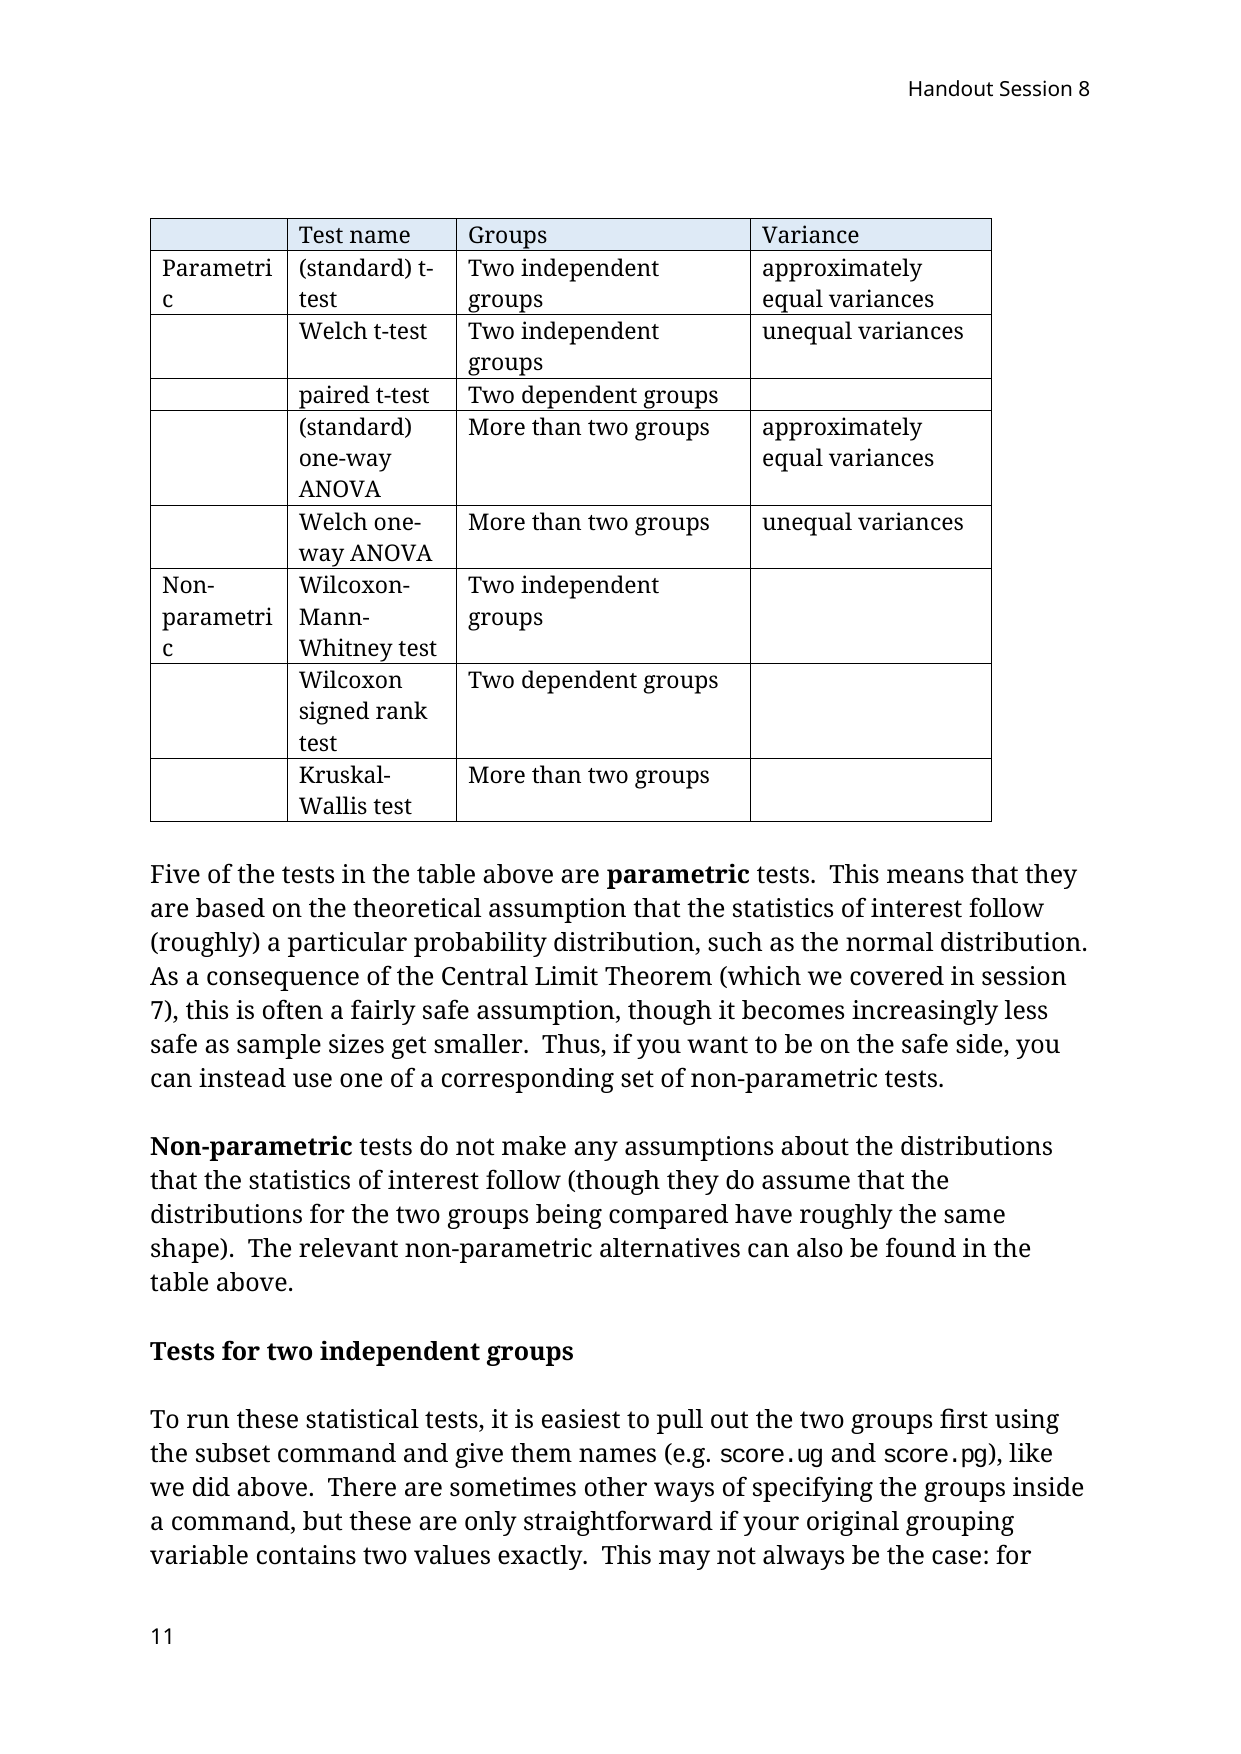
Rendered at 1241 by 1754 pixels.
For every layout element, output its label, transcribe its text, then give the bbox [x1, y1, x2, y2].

table_cell Non-parametric [151, 569, 287, 663]
table_cell Wilcoxon-Mann-Whitney test [288, 569, 456, 663]
table_cell Kruskal-Wallis test [288, 759, 456, 821]
table_cell approximately equal variances [751, 411, 991, 504]
table_cell Wilcoxon signed rank test [288, 664, 456, 758]
text Non-parametric tests do not make any assumptions about the distributions that the statistics of interest follow (though they do assume that the distributions for the two groups being compared have roughly the same shape). The relevant non-parametric alternatives can also be found in the table above. [150, 1129, 1090, 1299]
table_header Test name [288, 219, 456, 250]
table_cell [151, 411, 287, 504]
table_cell (standard) t-test [288, 251, 456, 314]
table_cell More than two groups [457, 411, 750, 504]
table_cell approximately equal variances [751, 251, 991, 314]
table_header Variance [751, 219, 991, 250]
table_cell paired t-test [288, 379, 456, 410]
table_cell [151, 379, 287, 410]
table_cell Two independent groups [457, 251, 750, 314]
table_cell Two dependent groups [457, 664, 750, 758]
text Tests for two independent groups [150, 1333, 1090, 1367]
table_cell Two independent groups [457, 315, 750, 377]
table_cell Welch one-way ANOVA [288, 506, 456, 568]
table_cell [751, 569, 991, 663]
table_header [151, 219, 287, 250]
table_cell (standard) one-way ANOVA [288, 411, 456, 504]
table_cell [751, 664, 991, 758]
table_cell [751, 379, 991, 410]
table_cell More than two groups [457, 506, 750, 568]
table_cell More than two groups [457, 759, 750, 821]
table_cell unequal variances [751, 315, 991, 377]
table_cell [151, 506, 287, 568]
table_cell [751, 759, 991, 821]
table_cell Two dependent groups [457, 379, 750, 410]
table_cell unequal variances [751, 506, 991, 568]
table_cell Welch t-test [288, 315, 456, 377]
table_cell [151, 315, 287, 377]
table_cell Parametric [151, 251, 287, 314]
table_cell Two independent groups [457, 569, 750, 663]
text Five of the tests in the table above are parametric tests. This means that they are based on the theoretical assumption that the statistics of interest follow (roughly) a particular probability distribution, such as the normal distribution. As a consequence of the Central Limit Theorem (which we covered in session 7), this is often a fairly safe assumption, though it becomes increasingly less safe as sample sizes get smaller. Thus, if you want to be on the safe side, you can instead use one of a corresponding set of non-parametric tests. [150, 856, 1090, 1095]
table_cell [151, 759, 287, 821]
table_cell [151, 664, 287, 758]
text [150, 1401, 1090, 1572]
table_header Groups [457, 219, 750, 250]
